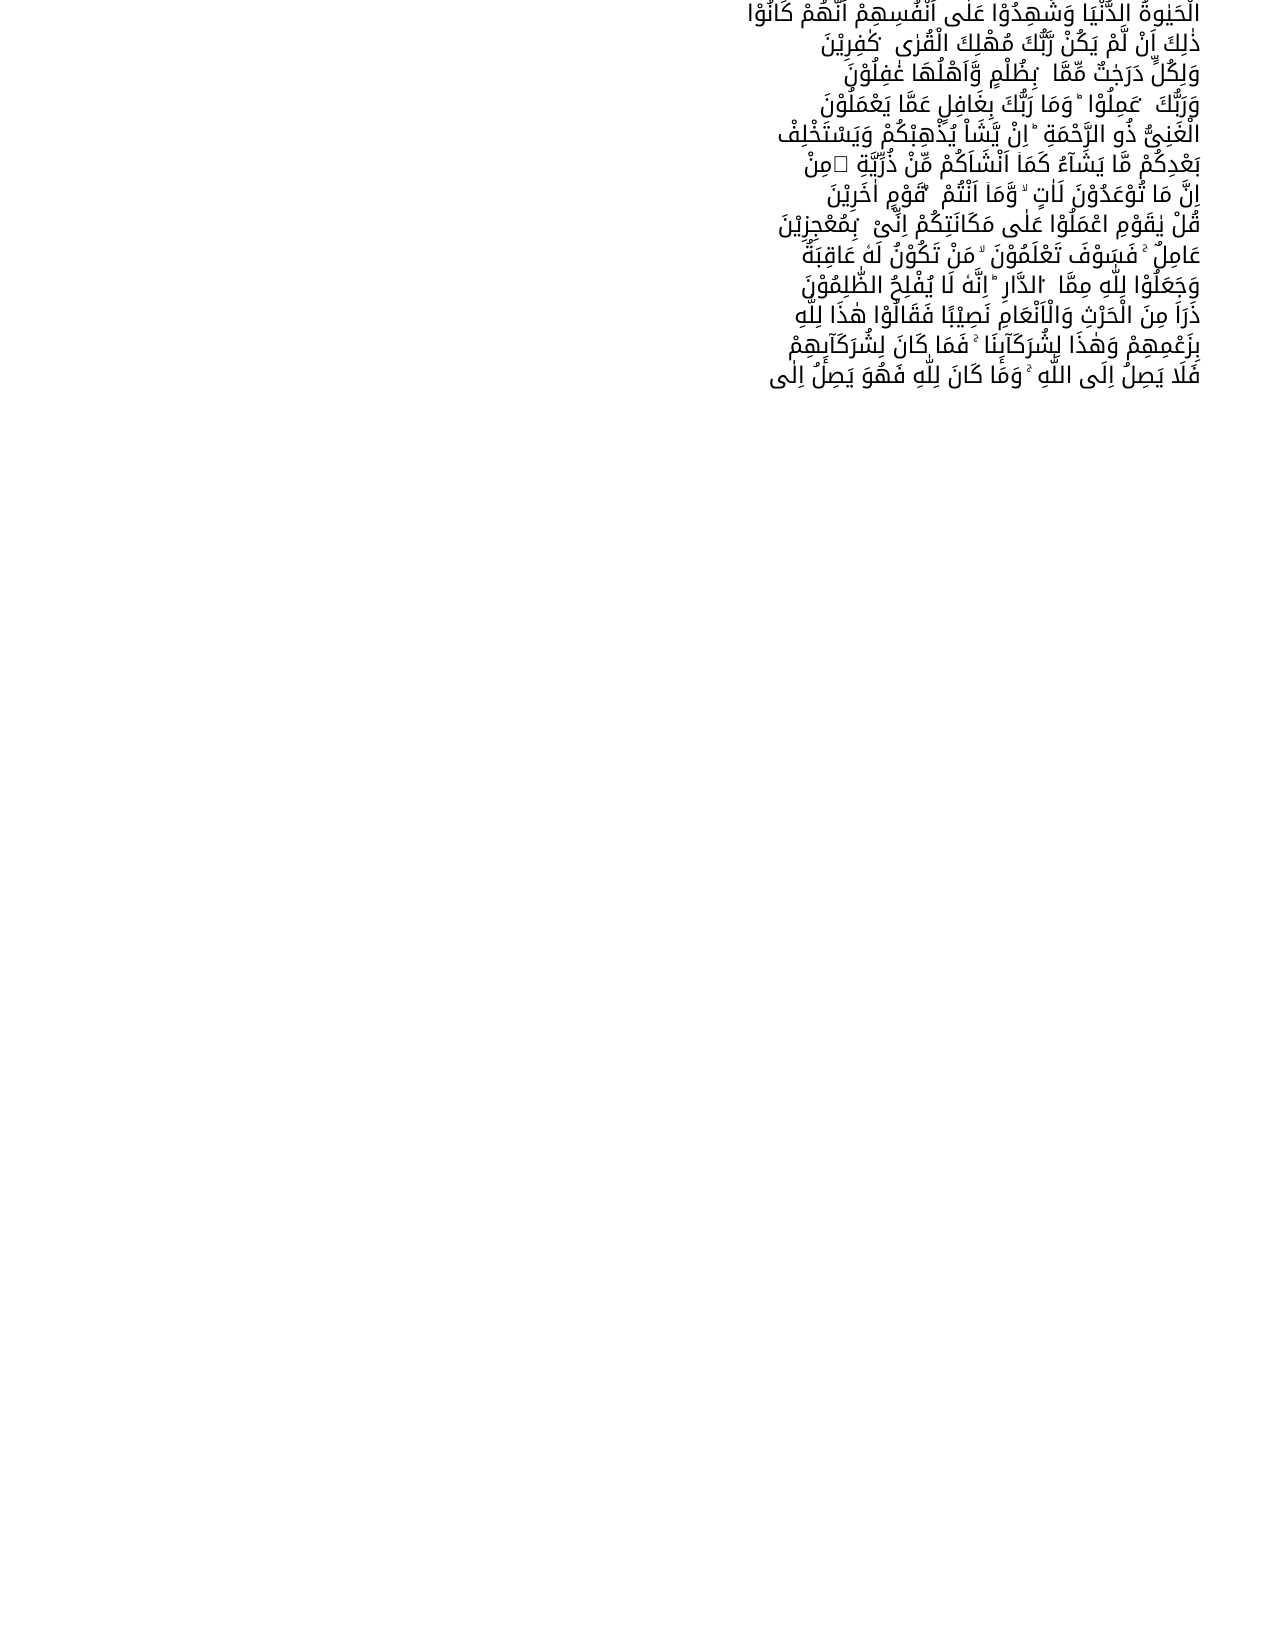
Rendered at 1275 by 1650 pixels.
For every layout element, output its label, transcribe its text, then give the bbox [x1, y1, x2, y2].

text قَوْمٍ اٰخَرِیْنَ ۟ؕ اِنَّ مَا تُوْعَدُوْنَ لَاٰتٍ ۙ وَّمَاۤ اَنْتُمْ [75, 181, 1200, 208]
text عَامِلٌ ۚ فَسَوْفَ تَعْلَمُوْنَ ۙ مَنْ تَكُوْنُ لَهٗ عَاقِبَةُ [75, 242, 1200, 268]
text بِمُعْجِزِیْنَ ۟ قُلْ یٰقَوْمِ اعْمَلُوْا عَلٰی مَكَانَتِكُمْ اِنِّیْ [75, 211, 1200, 238]
text بِزَعْمِهِمْ وَهٰذَا لِشُرَكَآىِٕنَا ۚ فَمَا كَانَ لِشُرَكَآىِٕهِمْ [75, 332, 1200, 359]
text الدَّارِ ؕ اِنَّهٗ لَا یُفْلِحُ الظّٰلِمُوْنَ ۟ وَجَعَلُوْا لِلّٰهِ مِمَّا [75, 272, 1200, 298]
text بِظُلْمٍ وَّاَهْلُهَا غٰفِلُوْنَ ۟ وَلِكُلٍّ دَرَجٰتٌ مِّمَّا [75, 60, 1200, 87]
text مِنْ بَعْدِكُمْ مَّا یَشَآءُ كَمَاۤ اَنْشَاَكُمْ مِّنْ ذُرِّیَّةِ [75, 151, 1200, 177]
text ذَرَاَ مِنَ الْحَرْثِ وَالْاَنْعَامِ نَصِیْبًا فَقَالُوْا هٰذَا لِلّٰهِ [75, 302, 1200, 328]
text عَمِلُوْا ؕ وَمَا رَبُّكَ بِغَافِلٍ عَمَّا یَعْمَلُوْنَ ۟ وَرَبُّكَ [75, 91, 1200, 117]
text فَلَا یَصِلُ اِلَی اللّٰهِ ۚ وَمَا كَانَ لِلّٰهِ فَهُوَ یَصِلُ اِلٰی [75, 362, 1200, 389]
text الْغَنِیُّ ذُو الرَّحْمَةِ ؕ اِنْ یَّشَاْ یُذْهِبْكُمْ وَیَسْتَخْلِفْ [75, 121, 1200, 147]
text كٰفِرِیْنَ ۟ ذٰلِكَ اَنْ لَّمْ یَكُنْ رَّبُّكَ مُهْلِكَ الْقُرٰی [75, 30, 1200, 57]
text الْحَیٰوةُ الدُّنْیَا وَشَهِدُوْا عَلٰۤی اَنْفُسِهِمْ اَنَّهُمْ كَانُوْا [75, 0, 1200, 26]
